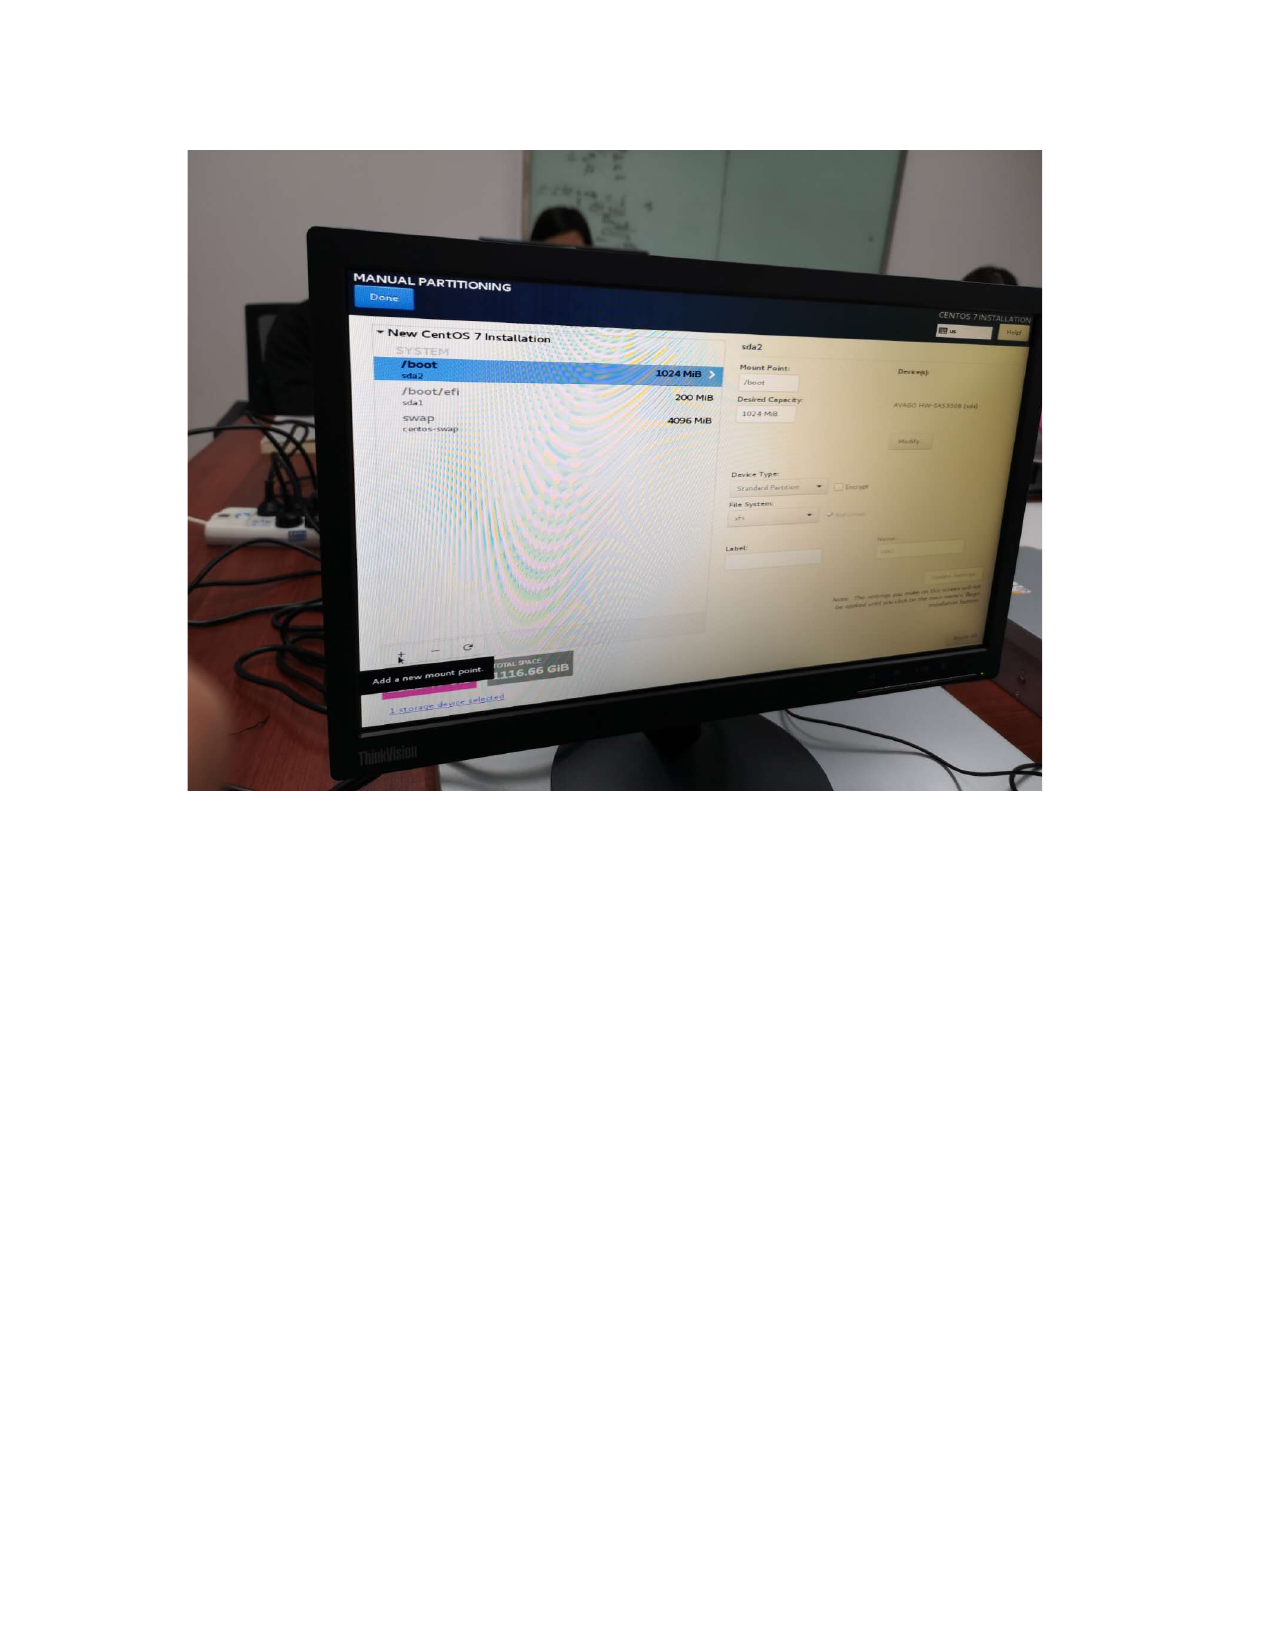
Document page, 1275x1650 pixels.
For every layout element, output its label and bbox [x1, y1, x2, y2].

picture [187, 150, 1043, 791]
